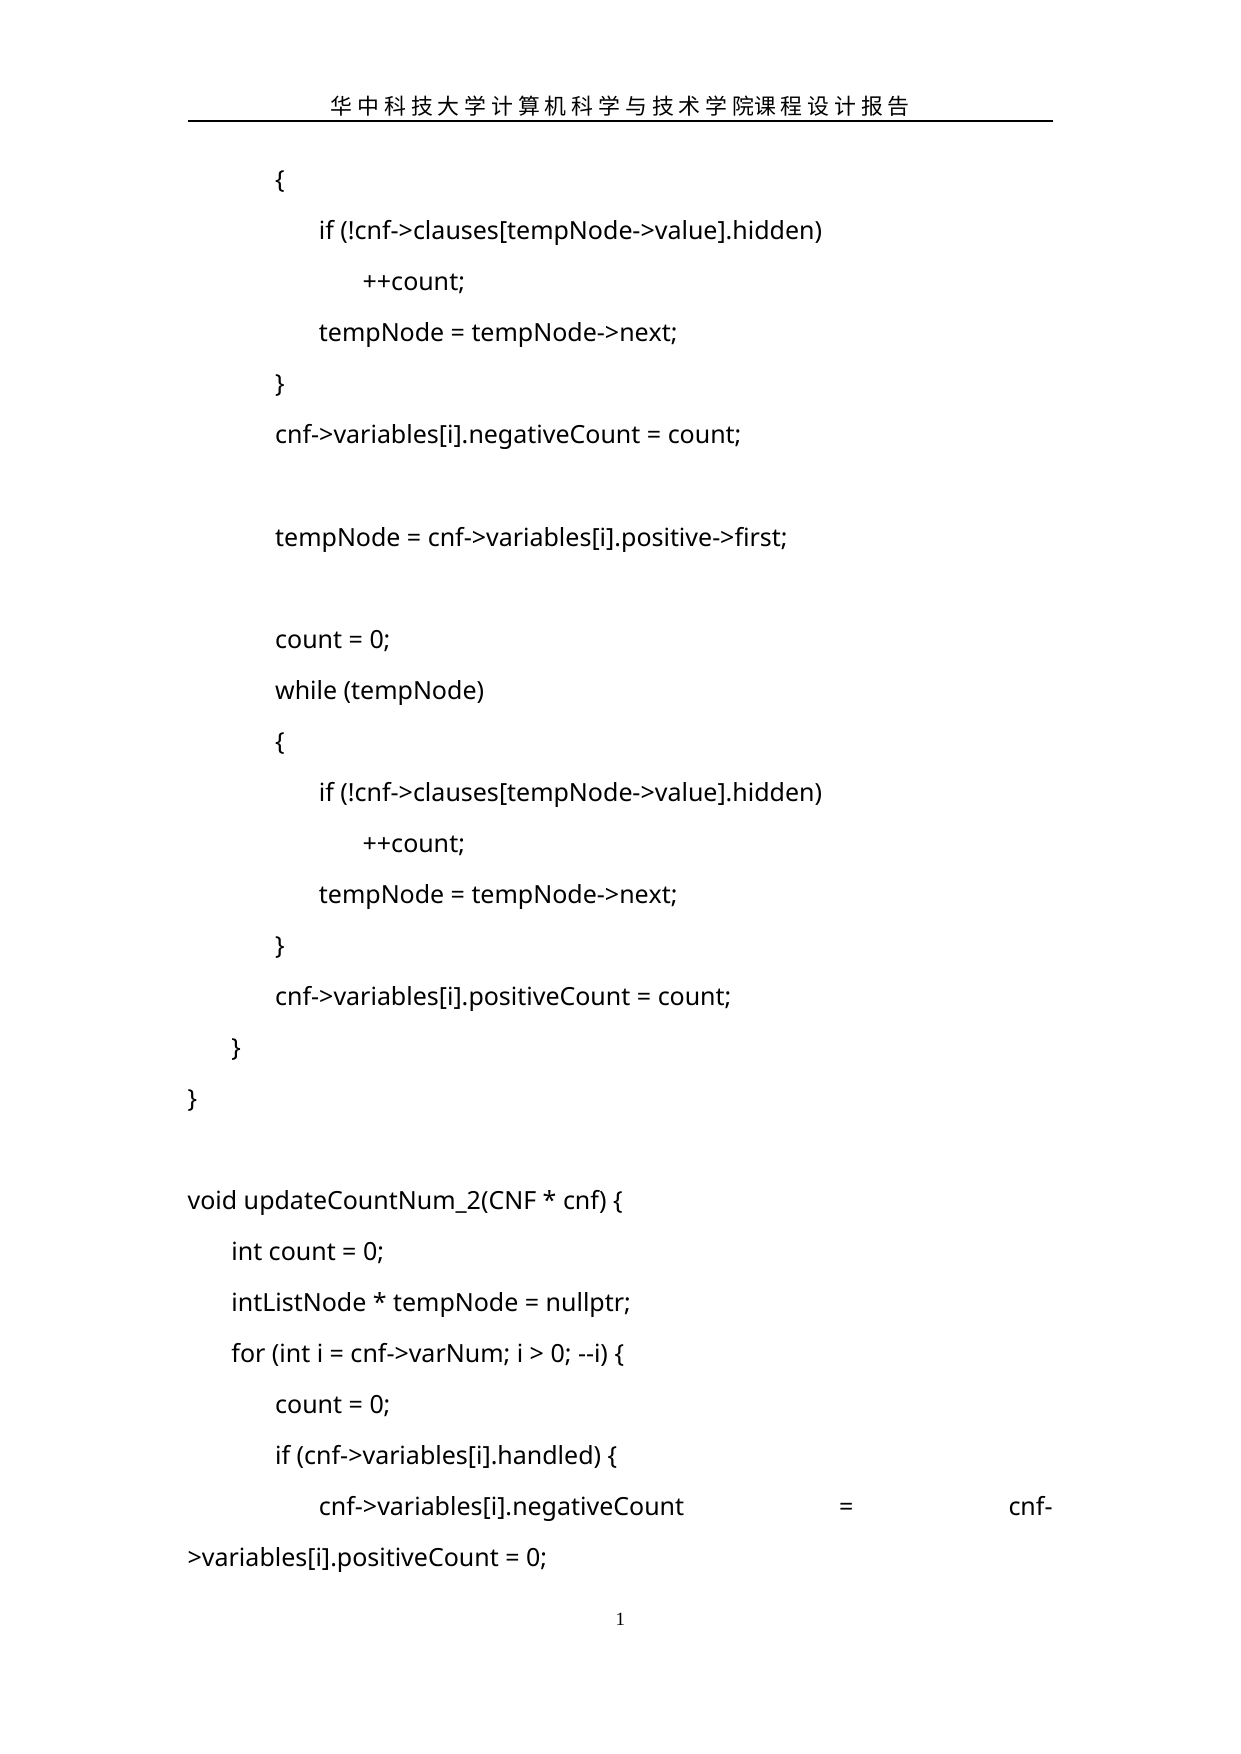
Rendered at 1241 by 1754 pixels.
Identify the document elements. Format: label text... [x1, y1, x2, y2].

text if (!cnf->clauses[tempNode->value].hidden) [187, 774, 1053, 808]
text if (cnf->variables[i].handled) { [187, 1438, 1053, 1472]
text } [187, 1030, 1053, 1064]
text tempNode = cnf->variables[i].positive->first; [187, 519, 1053, 553]
text tempNode = tempNode->next; [187, 877, 1053, 911]
text } [187, 928, 1053, 962]
text if (!cnf->clauses[tempNode->value].hidden) [187, 213, 1053, 247]
text { [187, 162, 1053, 196]
text tempNode = tempNode->next; [187, 315, 1053, 349]
text ++count; [187, 826, 1053, 859]
text cnf->variables[i].positiveCount = count; [187, 979, 1053, 1013]
text cnf->variables[i].negativeCount = cnf->variables[i].positiveCount = 0; [187, 1489, 1053, 1574]
text } [187, 1081, 1053, 1115]
text for (int i = cnf->varNum; i > 0; --i) { [187, 1336, 1053, 1370]
text int count = 0; [187, 1234, 1053, 1268]
text void updateCountNum_2(CNF * cnf) { [187, 1183, 1053, 1217]
text } [187, 366, 1053, 400]
text cnf->variables[i].negativeCount = count; [187, 417, 1053, 451]
text intListNode * tempNode = nullptr; [187, 1285, 1053, 1319]
text count = 0; [187, 1387, 1053, 1421]
text while (tempNode) [187, 672, 1053, 706]
text ++count; [187, 264, 1053, 298]
text { [187, 723, 1053, 757]
text count = 0; [187, 621, 1053, 655]
